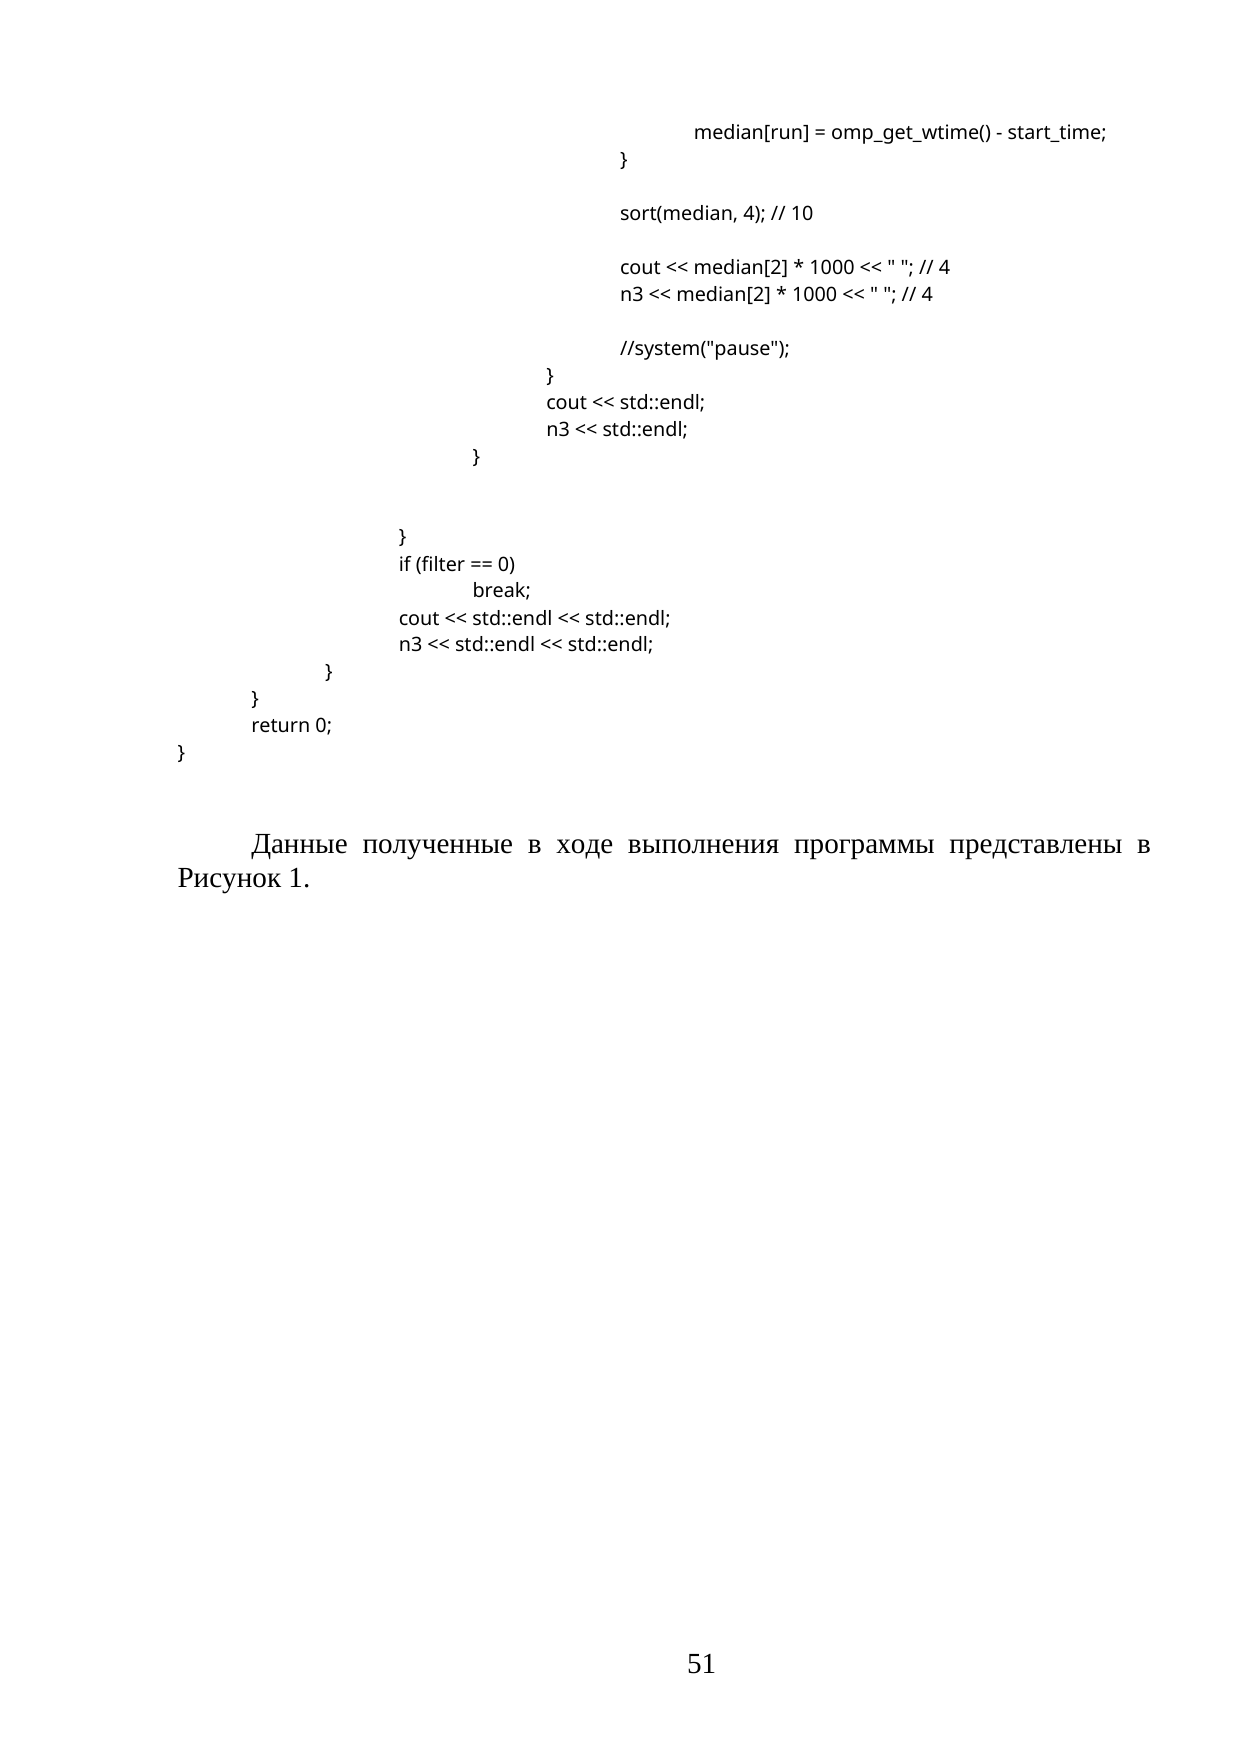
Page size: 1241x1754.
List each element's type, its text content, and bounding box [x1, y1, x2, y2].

text } [177, 685, 1152, 712]
text n3 << std::endl; [177, 415, 1152, 442]
text n3 << median[2] * 1000 << " "; // 4 [177, 280, 1152, 307]
text return 0; [177, 712, 1152, 739]
text //system("pause"); [177, 334, 1152, 361]
text n3 << std::endl << std::endl; [177, 631, 1152, 658]
text } [177, 361, 1152, 388]
text } [177, 658, 1152, 685]
text } [177, 442, 1152, 469]
text Данные полученные в ходе выполнения программы представлены в Рисунок 1. [177, 826, 1152, 893]
text median[run] = omp_get_wtime() - start_time; [177, 118, 1152, 145]
text } [177, 523, 1152, 550]
text cout << median[2] * 1000 << " "; // 4 [177, 253, 1152, 280]
text } [177, 739, 1152, 766]
text if (filter == 0) [177, 550, 1152, 577]
text sort(median, 4); // 10 [177, 199, 1152, 226]
text cout << std::endl; [177, 388, 1152, 415]
text break; [177, 577, 1152, 604]
text } [177, 145, 1152, 172]
text cout << std::endl << std::endl; [177, 604, 1152, 631]
